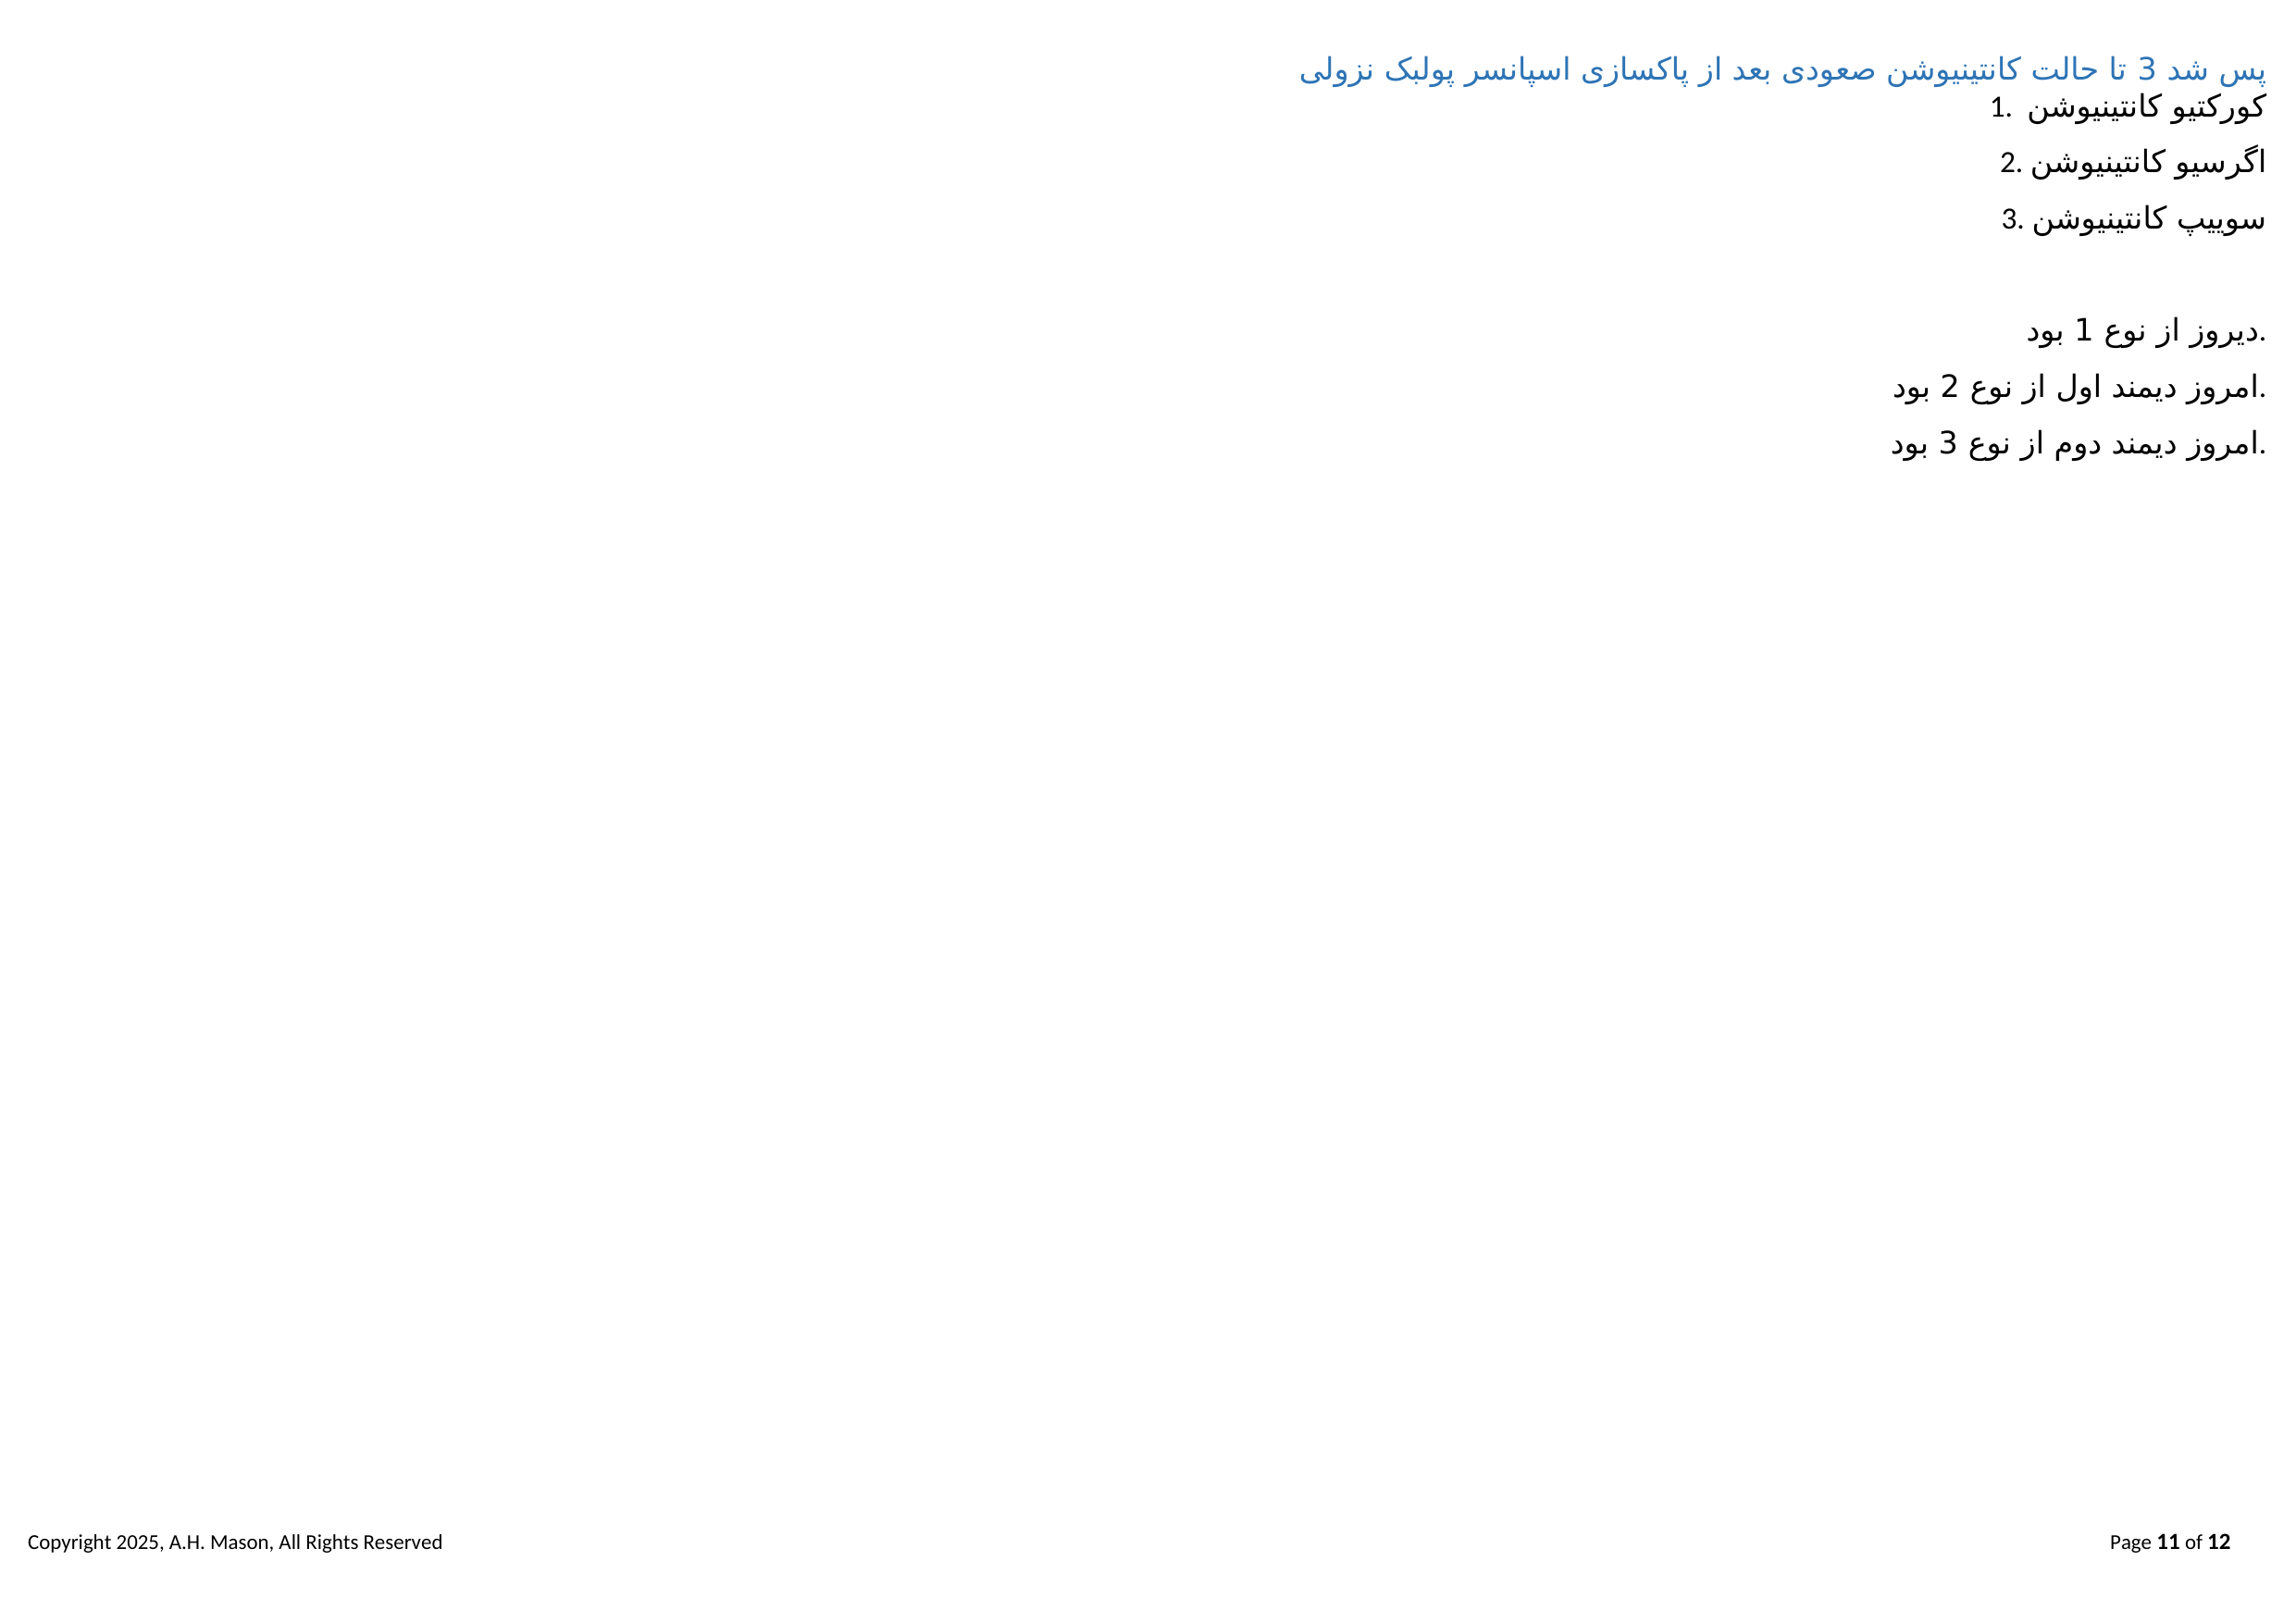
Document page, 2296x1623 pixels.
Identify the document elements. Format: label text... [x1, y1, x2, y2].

text 1. کورکتیو کانتینیوشن [28, 87, 2266, 124]
subtitle پس شد 3 تا حالت کانتینیوشن صعودی بعد از پاکسازی اسپانسر پولبک نزولی [28, 51, 2266, 87]
text امروز دیمند اول از نوع 2 بود. [28, 367, 2266, 405]
text 2. اگرسیو کانتینیوشن [28, 142, 2266, 180]
text امروز دیمند دوم از نوع 3 بود. [28, 424, 2266, 461]
text 3. سوییپ کانتینیوشن [28, 199, 2266, 237]
text دیروز از نوع 1 بود. [28, 311, 2266, 349]
